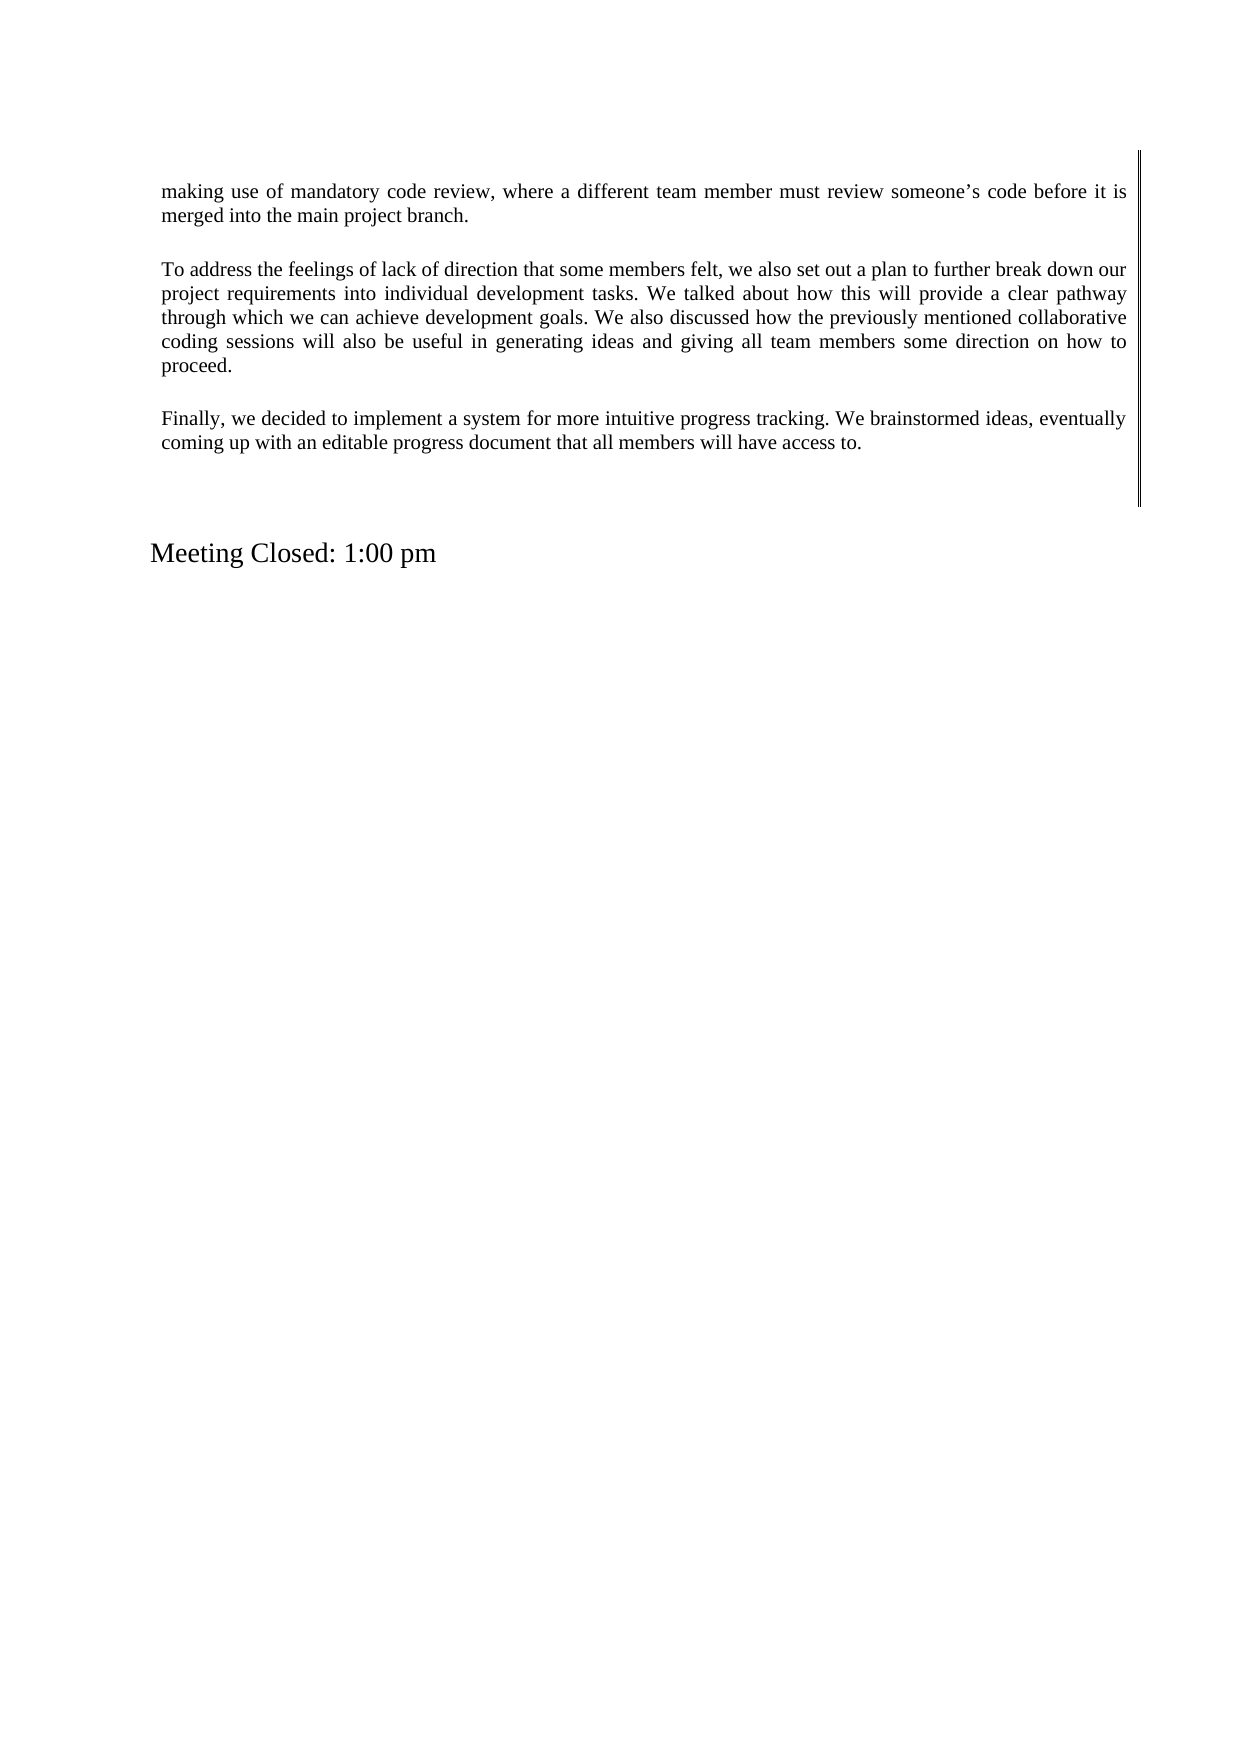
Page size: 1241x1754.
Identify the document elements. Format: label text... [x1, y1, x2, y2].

text Meeting Closed: 1:00 pm [150, 536, 1090, 569]
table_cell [150, 150, 1138, 507]
